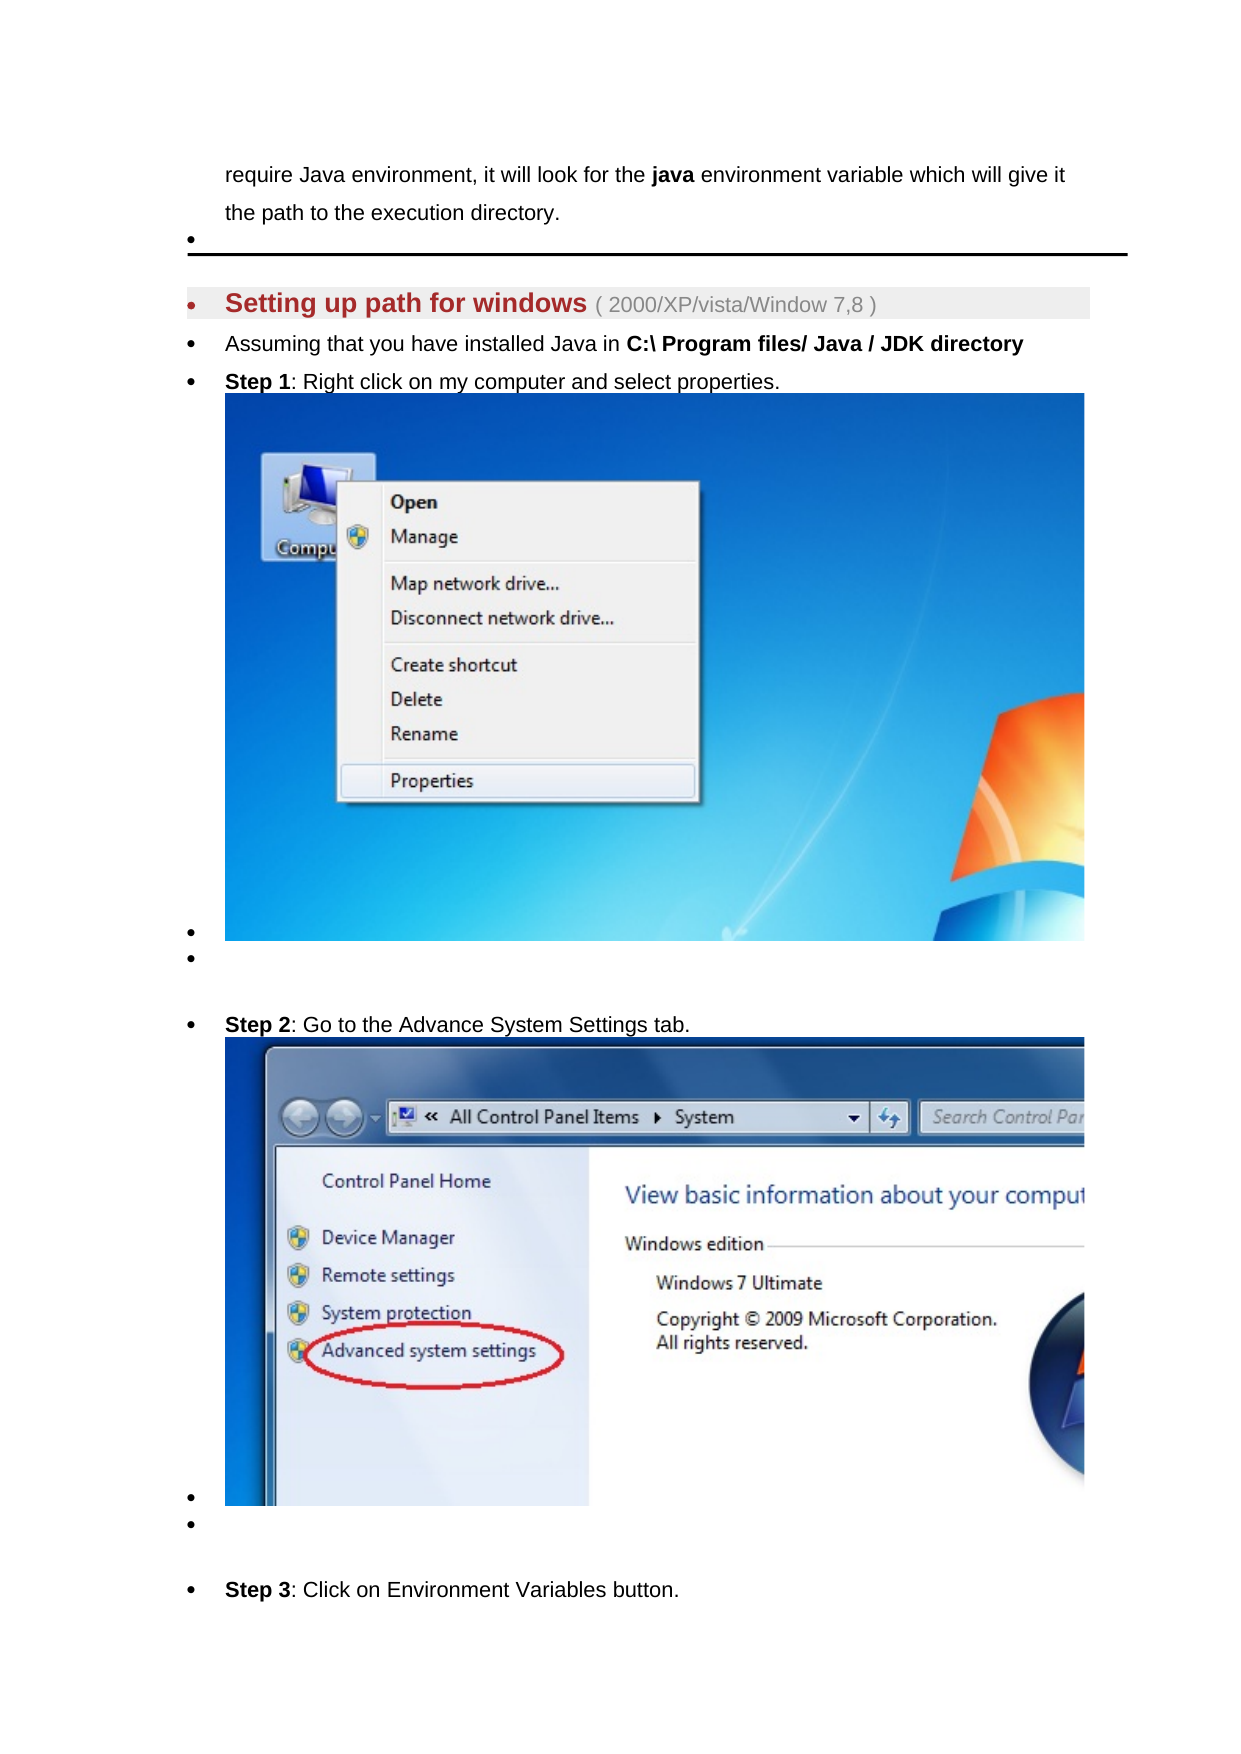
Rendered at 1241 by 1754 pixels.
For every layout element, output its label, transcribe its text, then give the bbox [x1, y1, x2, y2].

list Step 3: Click on Environment Variables button. [187, 1565, 1090, 1602]
list Assuming that you have installed Java in C:\ Program files/ Java / JDK directory [187, 319, 1090, 356]
list Setting up path for windows ( 2000/XP/vista/Window 7,8 ) [187, 287, 1090, 319]
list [187, 150, 1090, 225]
list Step 1: Right click on my computer and select properties. [187, 356, 1090, 394]
picture [225, 393, 1085, 941]
picture [225, 1037, 1085, 1506]
list Step 2: Go to the Advance System Settings tab. [187, 999, 1090, 1037]
